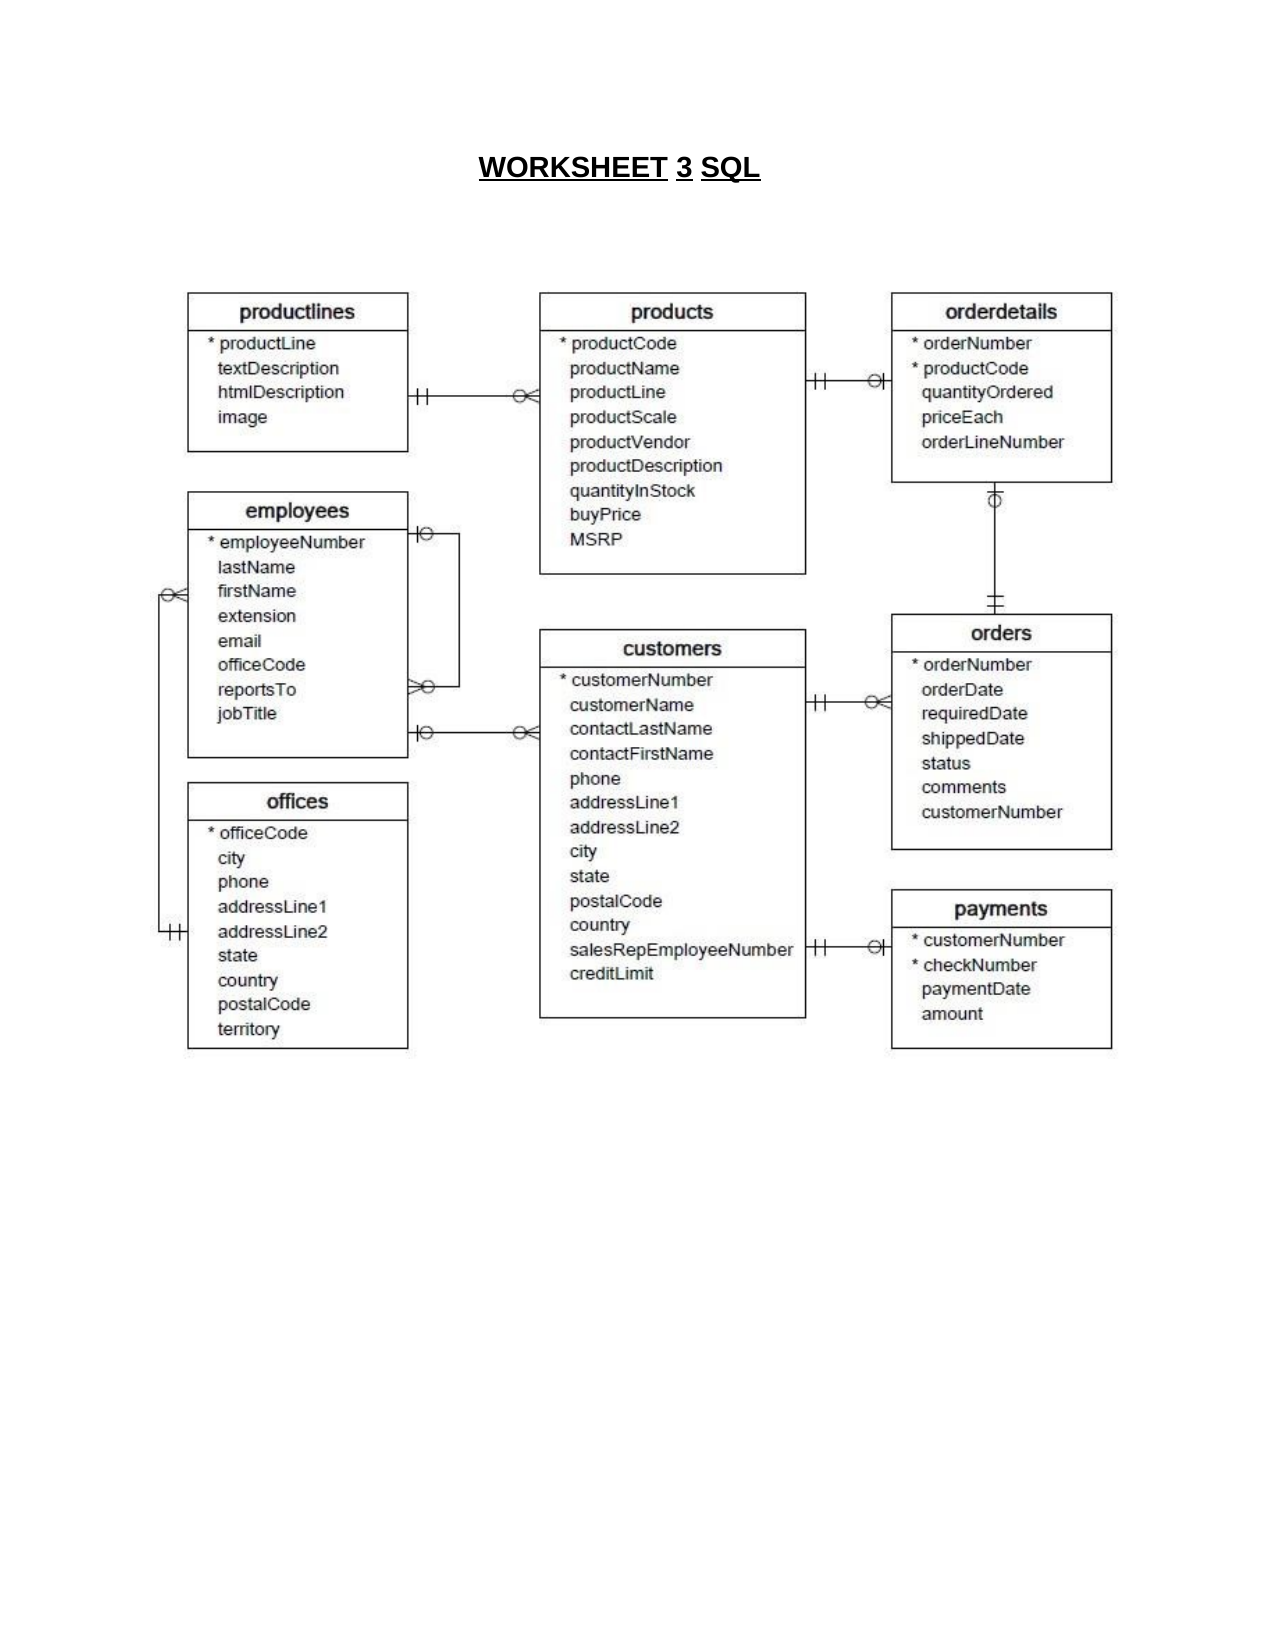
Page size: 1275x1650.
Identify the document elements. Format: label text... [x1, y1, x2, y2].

picture [150, 280, 1125, 1059]
text WORKSHEET 3 SQL [150, 150, 1089, 183]
